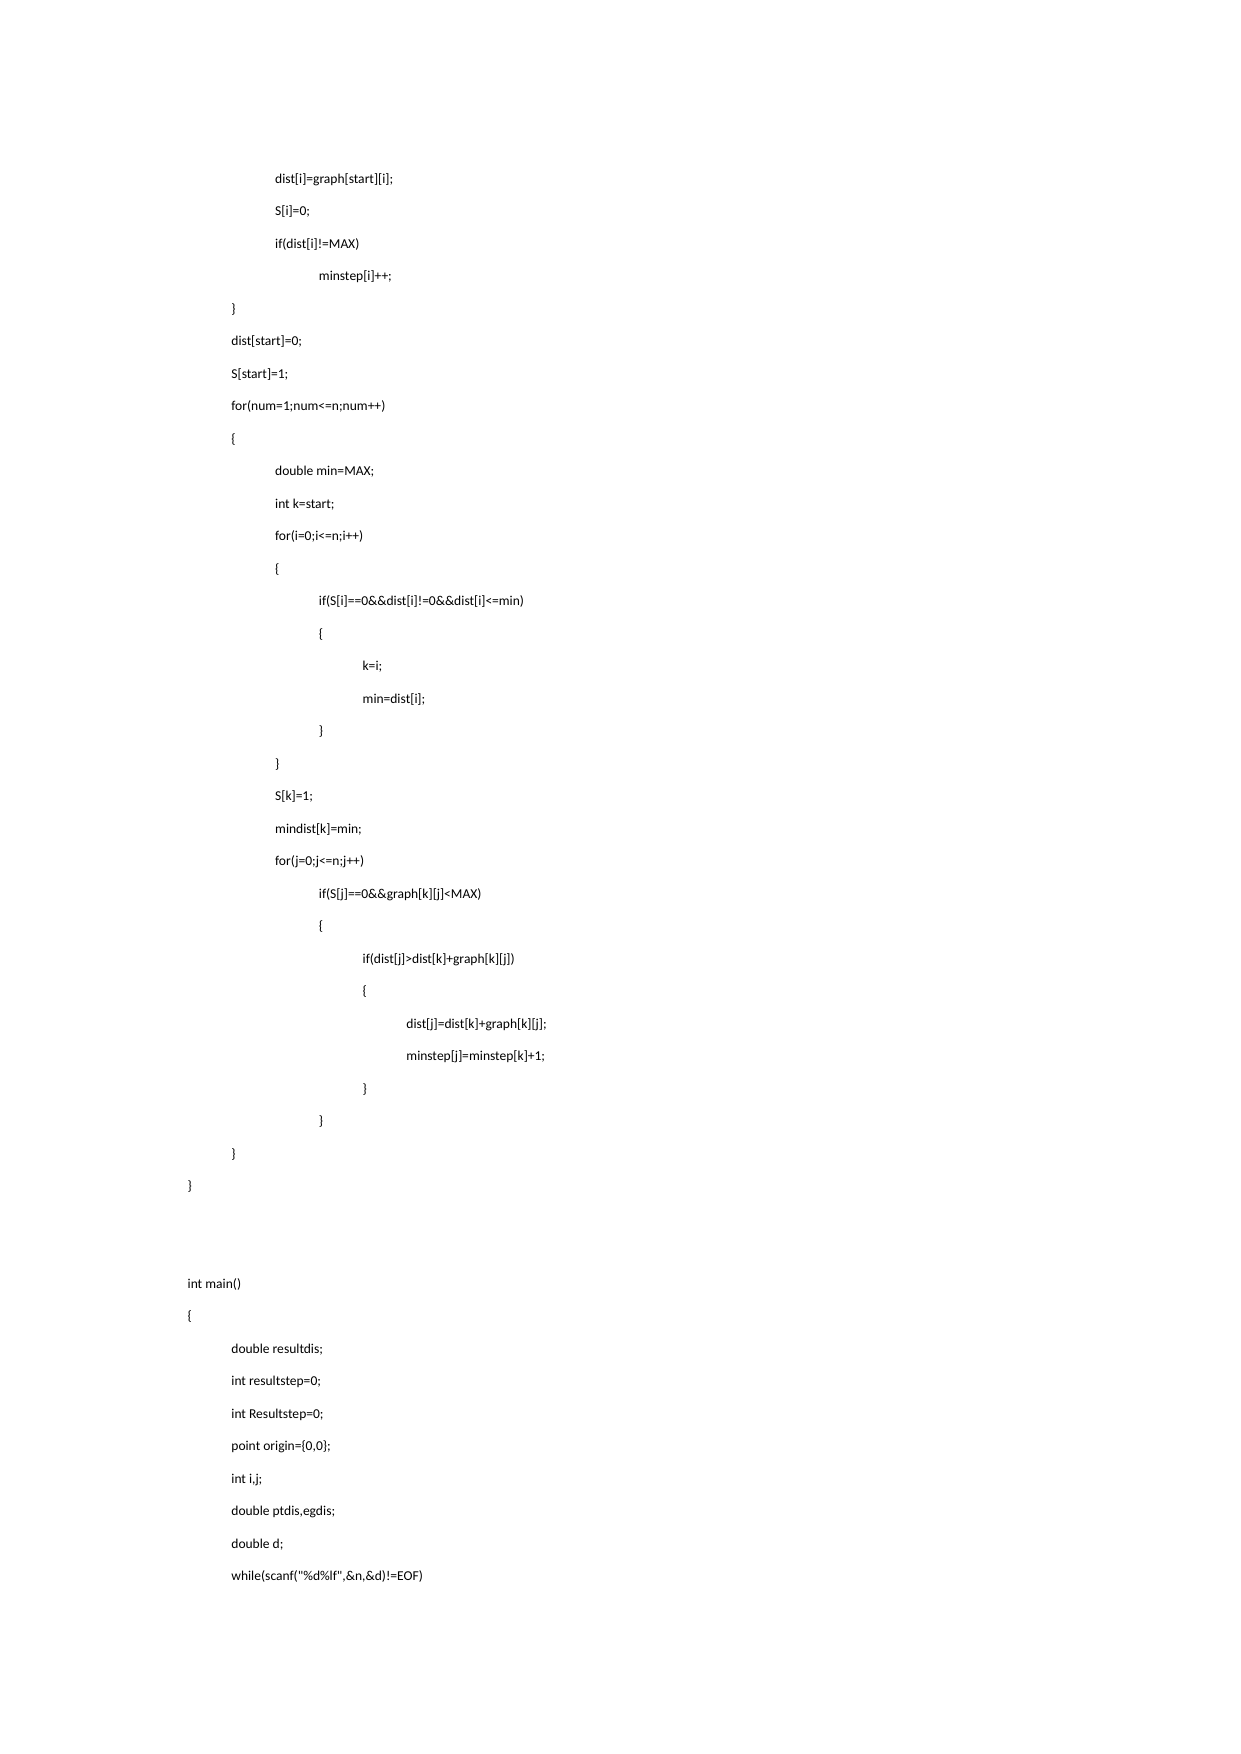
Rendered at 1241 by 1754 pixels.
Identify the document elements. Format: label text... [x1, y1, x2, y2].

text { [187, 617, 1053, 649]
text } [187, 292, 1053, 324]
text if(dist[i]!=MAX) [187, 227, 1053, 259]
text if(S[i]==0&&dist[i]!=0&&dist[i]<=min) [187, 584, 1053, 617]
text min=dist[i]; [187, 682, 1053, 714]
text for(j=0;j<=n;j++) [187, 844, 1053, 877]
text } [187, 1072, 1053, 1104]
text int resultstep=0; [187, 1364, 1053, 1397]
text dist[i]=graph[start][i]; [187, 162, 1053, 194]
text if(dist[j]>dist[k]+graph[k][j]) [187, 942, 1053, 974]
text S[start]=1; [187, 357, 1053, 389]
text double resultdis; [187, 1332, 1053, 1364]
text if(S[j]==0&&graph[k][j]<MAX) [187, 877, 1053, 909]
text S[i]=0; [187, 194, 1053, 227]
text double min=MAX; [187, 454, 1053, 487]
text mindist[k]=min; [187, 812, 1053, 844]
text for(i=0;i<=n;i++) [187, 519, 1053, 552]
text } [187, 1169, 1053, 1202]
text } [187, 1104, 1053, 1137]
text double d; [187, 1527, 1053, 1559]
text { [187, 1299, 1053, 1332]
text { [187, 974, 1053, 1007]
text point origin={0,0}; [187, 1429, 1053, 1462]
text { [187, 552, 1053, 584]
text minstep[j]=minstep[k]+1; [187, 1039, 1053, 1072]
text dist[j]=dist[k]+graph[k][j]; [187, 1007, 1053, 1039]
text { [187, 422, 1053, 454]
text int i,j; [187, 1462, 1053, 1494]
text for(num=1;num<=n;num++) [187, 389, 1053, 422]
text dist[start]=0; [187, 324, 1053, 357]
text { [187, 909, 1053, 942]
text double ptdis,egdis; [187, 1494, 1053, 1527]
text int k=start; [187, 487, 1053, 519]
text k=i; [187, 649, 1053, 682]
text minstep[i]++; [187, 259, 1053, 292]
text } [187, 1137, 1053, 1169]
text while(scanf("%d%lf",&n,&d)!=EOF) [187, 1559, 1053, 1592]
text int main() [187, 1267, 1053, 1299]
text S[k]=1; [187, 779, 1053, 812]
text } [187, 747, 1053, 779]
text } [187, 714, 1053, 747]
text int Resultstep=0; [187, 1397, 1053, 1429]
